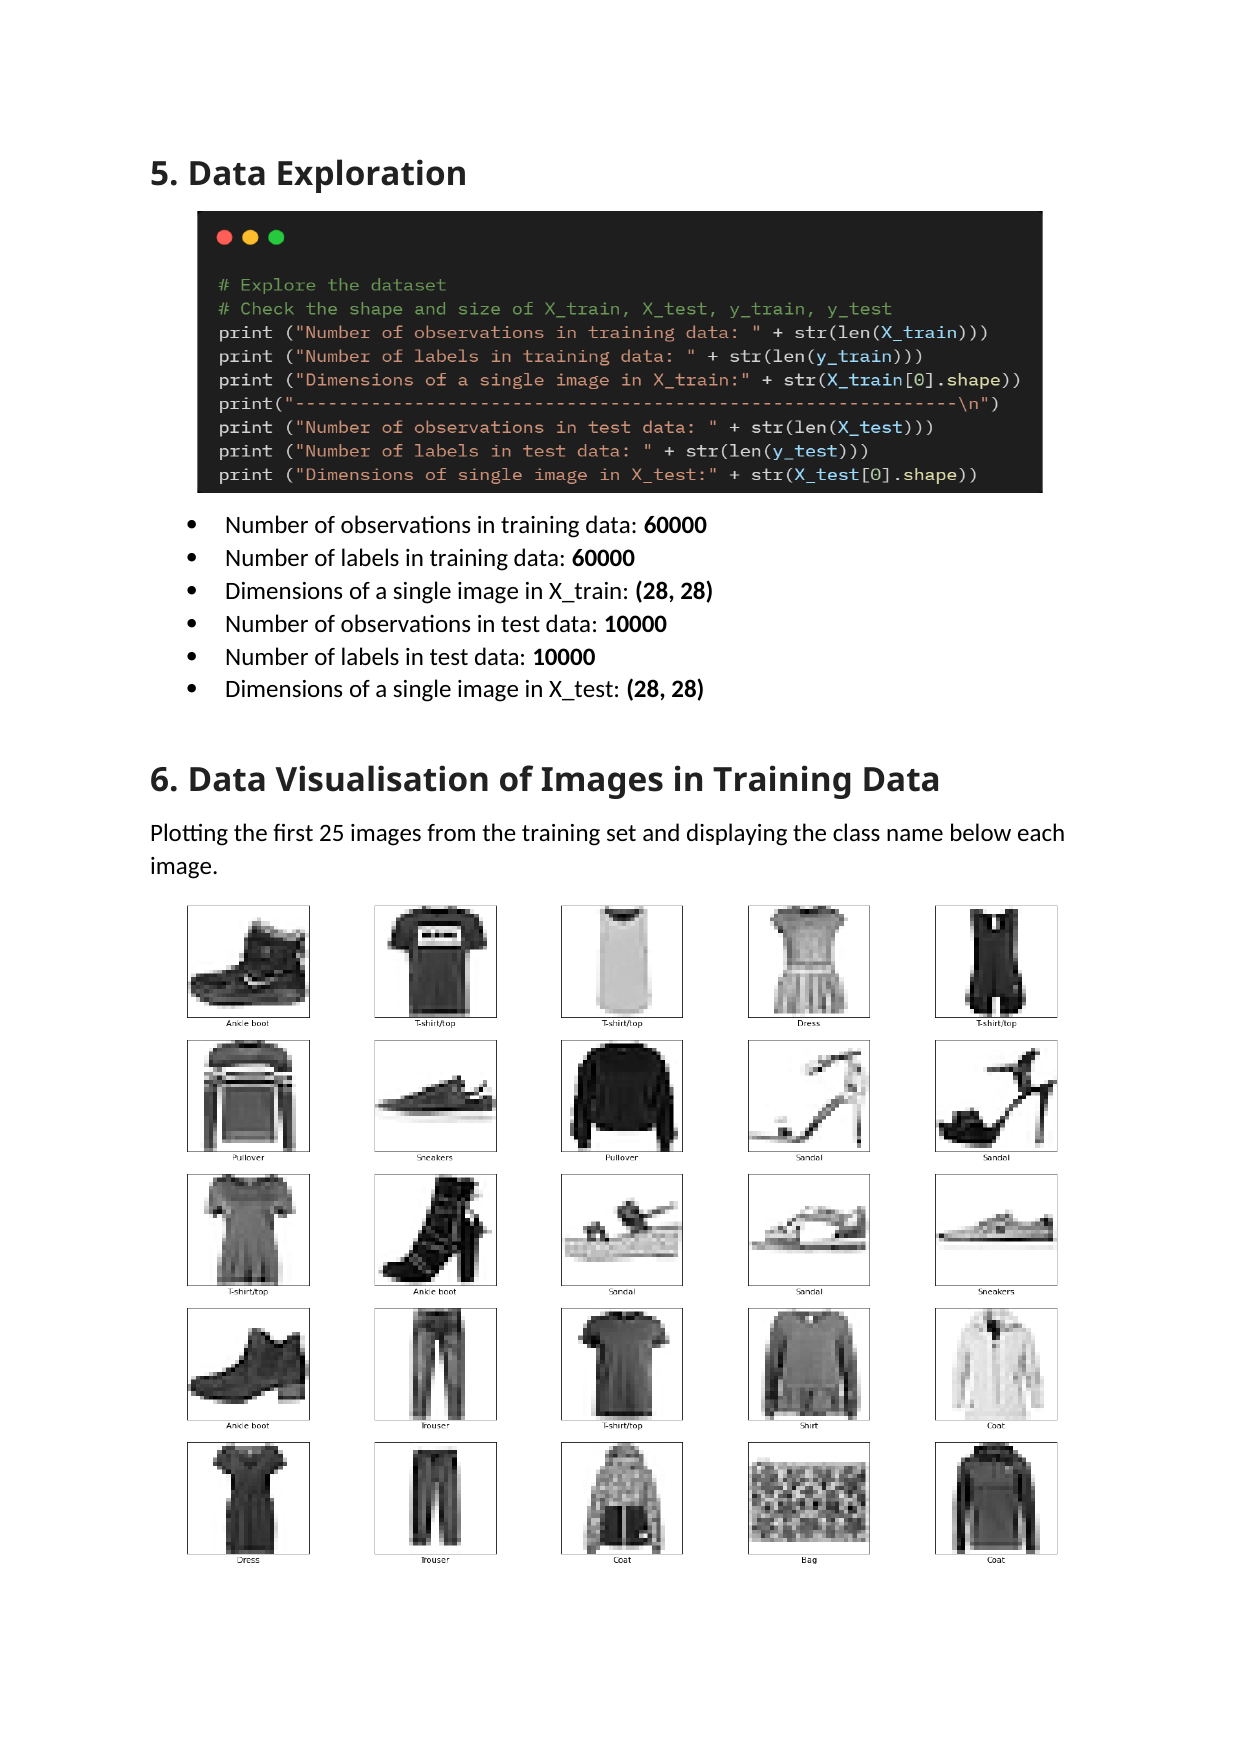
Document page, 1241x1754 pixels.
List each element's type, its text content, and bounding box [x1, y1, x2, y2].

list Dimensions of a single image in X_test: (28, 28) [187, 674, 1090, 704]
list Number of labels in training data: 60000 [187, 542, 1090, 572]
picture [197, 211, 1043, 493]
list Number of observations in training data: 60000 [187, 509, 1090, 539]
list Number of labels in test data: 10000 [187, 641, 1090, 671]
text Plotting the first 25 images from the training set and displaying the class name below each image. [150, 818, 1090, 881]
list Dimensions of a single image in X_train: (28, 28) [187, 575, 1090, 605]
picture [178, 900, 1062, 1569]
subtitle Data Exploration [150, 150, 1090, 195]
list Number of observations in test data: 10000 [187, 608, 1090, 638]
subtitle Data Visualisation of Images in Training Data [150, 756, 1090, 802]
